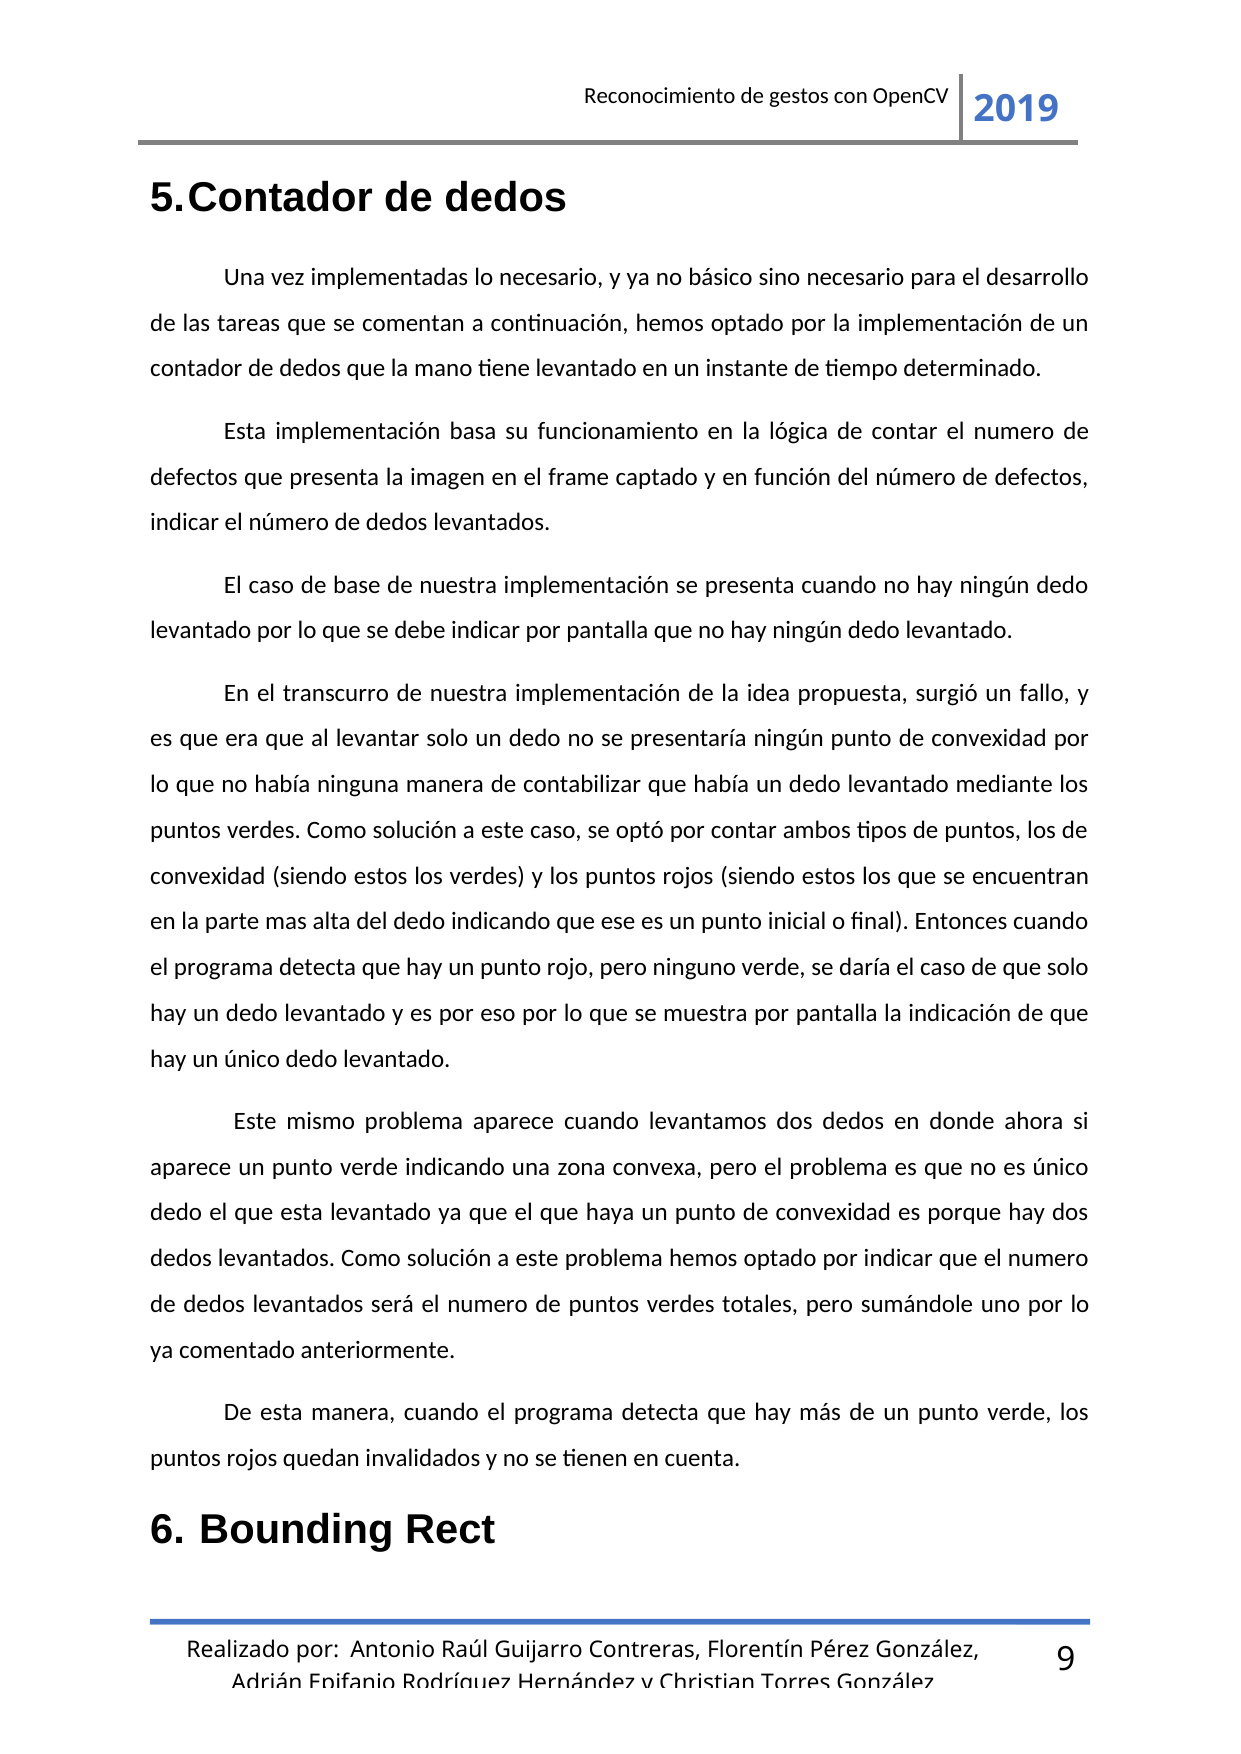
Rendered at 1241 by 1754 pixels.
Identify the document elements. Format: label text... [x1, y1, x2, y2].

text En el transcurro de nuestra implementación de la idea propuesta, surgió un fallo, y es que era que al levantar solo un dedo no se presentaría ningún punto de convexidad por lo que no había ninguna manera de contabilizar que había un dedo levantado mediante los puntos verdes. Como solución a este caso, se optó por contar ambos tipos de puntos, los de convexidad (siendo estos los verdes) y los puntos rojos (siendo estos los que se encuentran en la parte mas alta del dedo indicando que ese es un punto inicial o final). Entonces cuando el programa detecta que hay un punto rojo, pero ninguno verde, se daría el caso de que solo hay un dedo levantado y es por eso por lo que se muestra por pantalla la indicación de que hay un único dedo levantado. [150, 677, 1090, 1073]
list Contador de dedos [150, 172, 1090, 220]
text Este mismo problema aparece cuando levantamos dos dedos en donde ahora si aparece un punto verde indicando una zona convexa, pero el problema es que no es único dedo el que esta levantado ya que el que haya un punto de convexidad es porque hay dos dedos levantados. Como solución a este problema hemos optado por indicar que el numero de dedos levantados será el numero de puntos verdes totales, pero sumándole uno por lo ya comentado anteriormente. [150, 1105, 1090, 1364]
text Esta implementación basa su funcionamiento en la lógica de contar el numero de defectos que presenta la imagen en el frame captado y en función del número de defectos, indicar el número de dedos levantados. [150, 415, 1090, 537]
text Una vez implementadas lo necesario, y ya no básico sino necesario para el desarrollo de las tareas que se comentan a continuación, hemos optado por la implementación de un contador de dedos que la mano tiene levantado en un instante de tiempo determinado. [150, 261, 1090, 383]
text El caso de base de nuestra implementación se presenta cuando no hay ningún dedo levantado por lo que se debe indicar por pantalla que no hay ningún dedo levantado. [150, 569, 1090, 645]
text De esta manera, cuando el programa detecta que hay más de un punto verde, los puntos rojos quedan invalidados y no se tienen en cuenta. [150, 1396, 1090, 1472]
list Bounding Rect [150, 1504, 1090, 1552]
